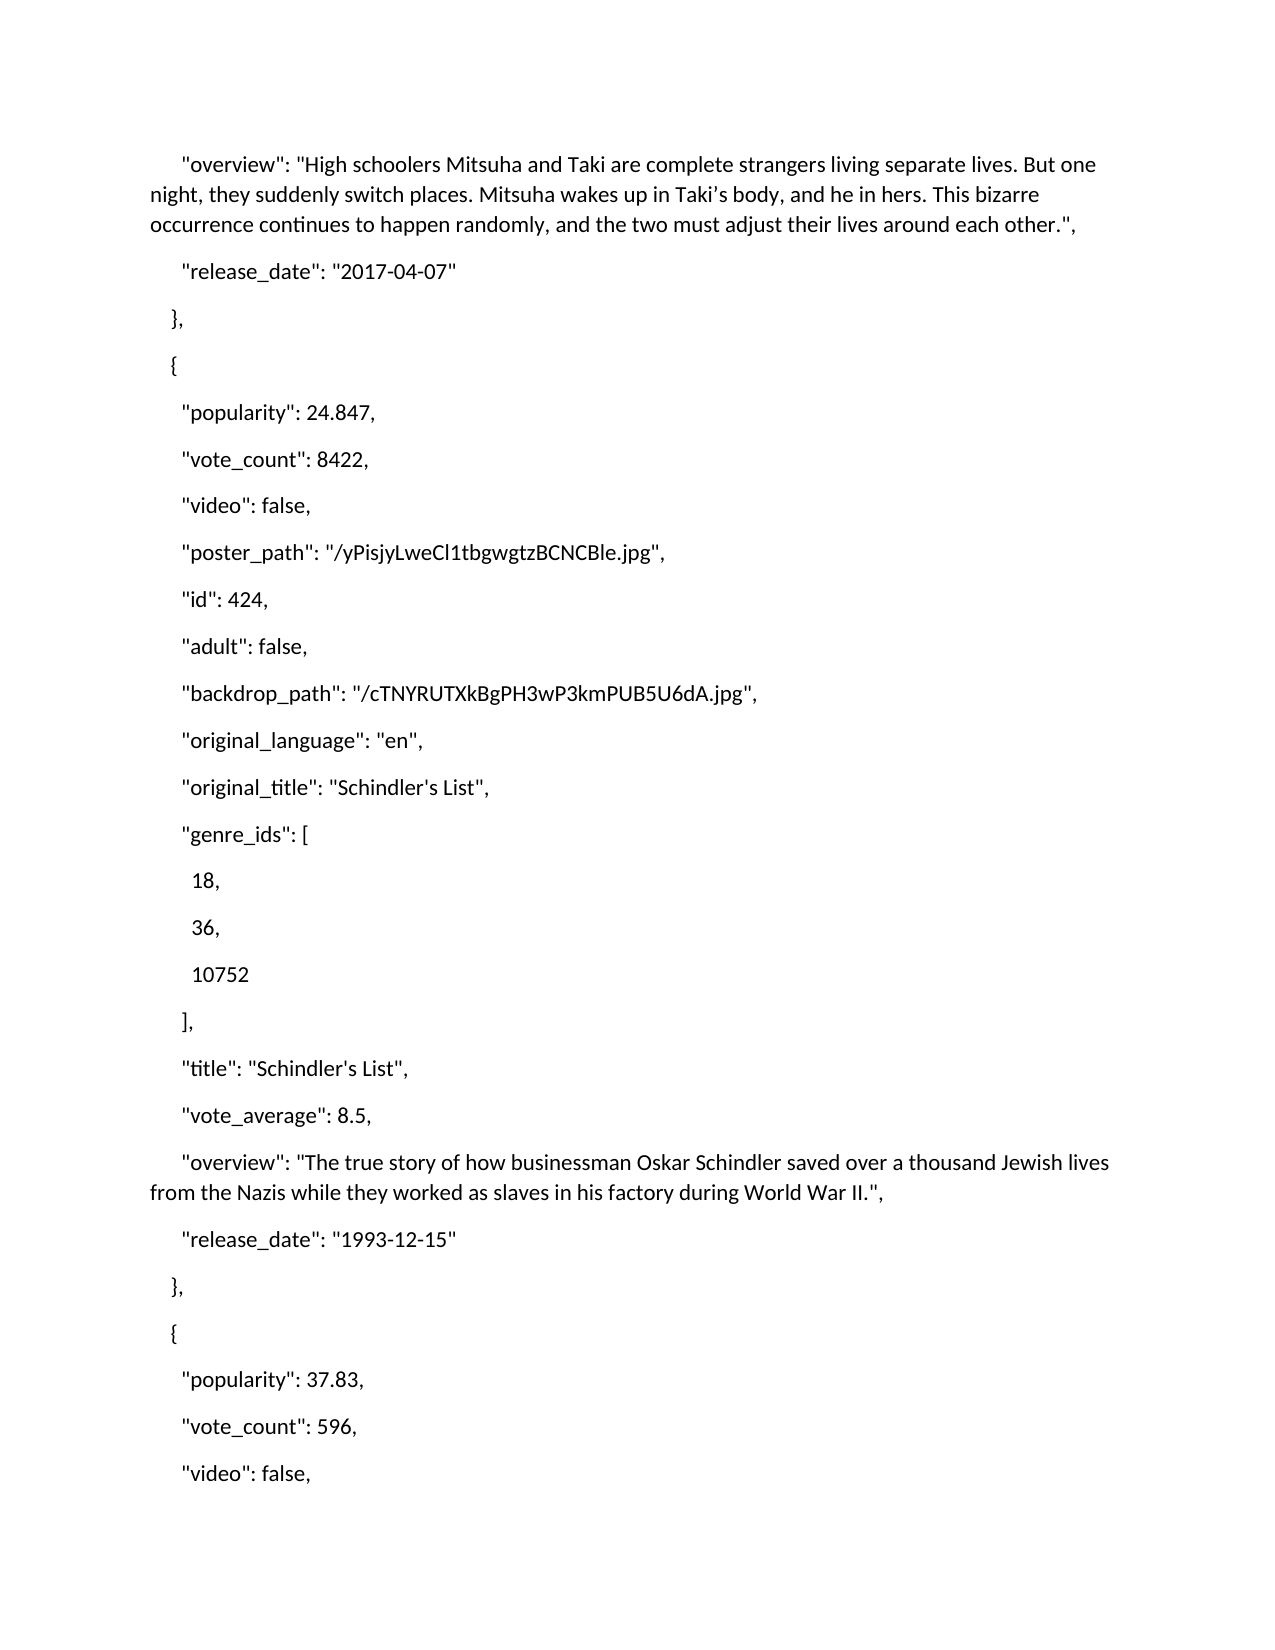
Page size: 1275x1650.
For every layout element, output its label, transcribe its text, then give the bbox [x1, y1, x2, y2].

text "id": 424, [150, 585, 1125, 613]
text "vote_count": 8422, [150, 445, 1125, 473]
text 10752 [150, 960, 1125, 988]
text "poster_path": "/yPisjyLweCl1tbgwgtzBCNCBle.jpg", [150, 538, 1125, 567]
text "popularity": 37.83, [150, 1366, 1125, 1394]
text { [150, 1319, 1125, 1347]
text "adult": false, [150, 632, 1125, 660]
text "original_title": "Schindler's List", [150, 773, 1125, 801]
text "overview": "The true story of how businessman Oskar Schindler saved over a thousand Jewish lives from the Nazis while they worked as slaves in his factory during World War II.", [150, 1148, 1125, 1206]
text 18, [150, 867, 1125, 895]
text "vote_average": 8.5, [150, 1101, 1125, 1129]
text "original_language": "en", [150, 726, 1125, 754]
text }, [150, 304, 1125, 332]
text 36, [150, 913, 1125, 942]
text { [150, 351, 1125, 379]
text "genre_ids": [ [150, 820, 1125, 848]
text "backdrop_path": "/cTNYRUTXkBgPH3wP3kmPUB5U6dA.jpg", [150, 679, 1125, 707]
text "video": false, [150, 492, 1125, 520]
text "popularity": 24.847, [150, 398, 1125, 426]
text "vote_count": 596, [150, 1412, 1125, 1441]
text "title": "Schindler's List", [150, 1054, 1125, 1082]
text "release_date": "1993-12-15" [150, 1225, 1125, 1253]
text "video": false, [150, 1459, 1125, 1487]
text "overview": "High schoolers Mitsuha and Taki are complete strangers living separate lives. But one night, they suddenly switch places. Mitsuha wakes up in Taki’s body, and he in hers. This bizarre occurrence continues to happen randomly, and the two must adjust their lives around each other.", [150, 150, 1125, 238]
text ], [150, 1007, 1125, 1035]
text "release_date": "2017-04-07" [150, 257, 1125, 285]
text }, [150, 1272, 1125, 1300]
